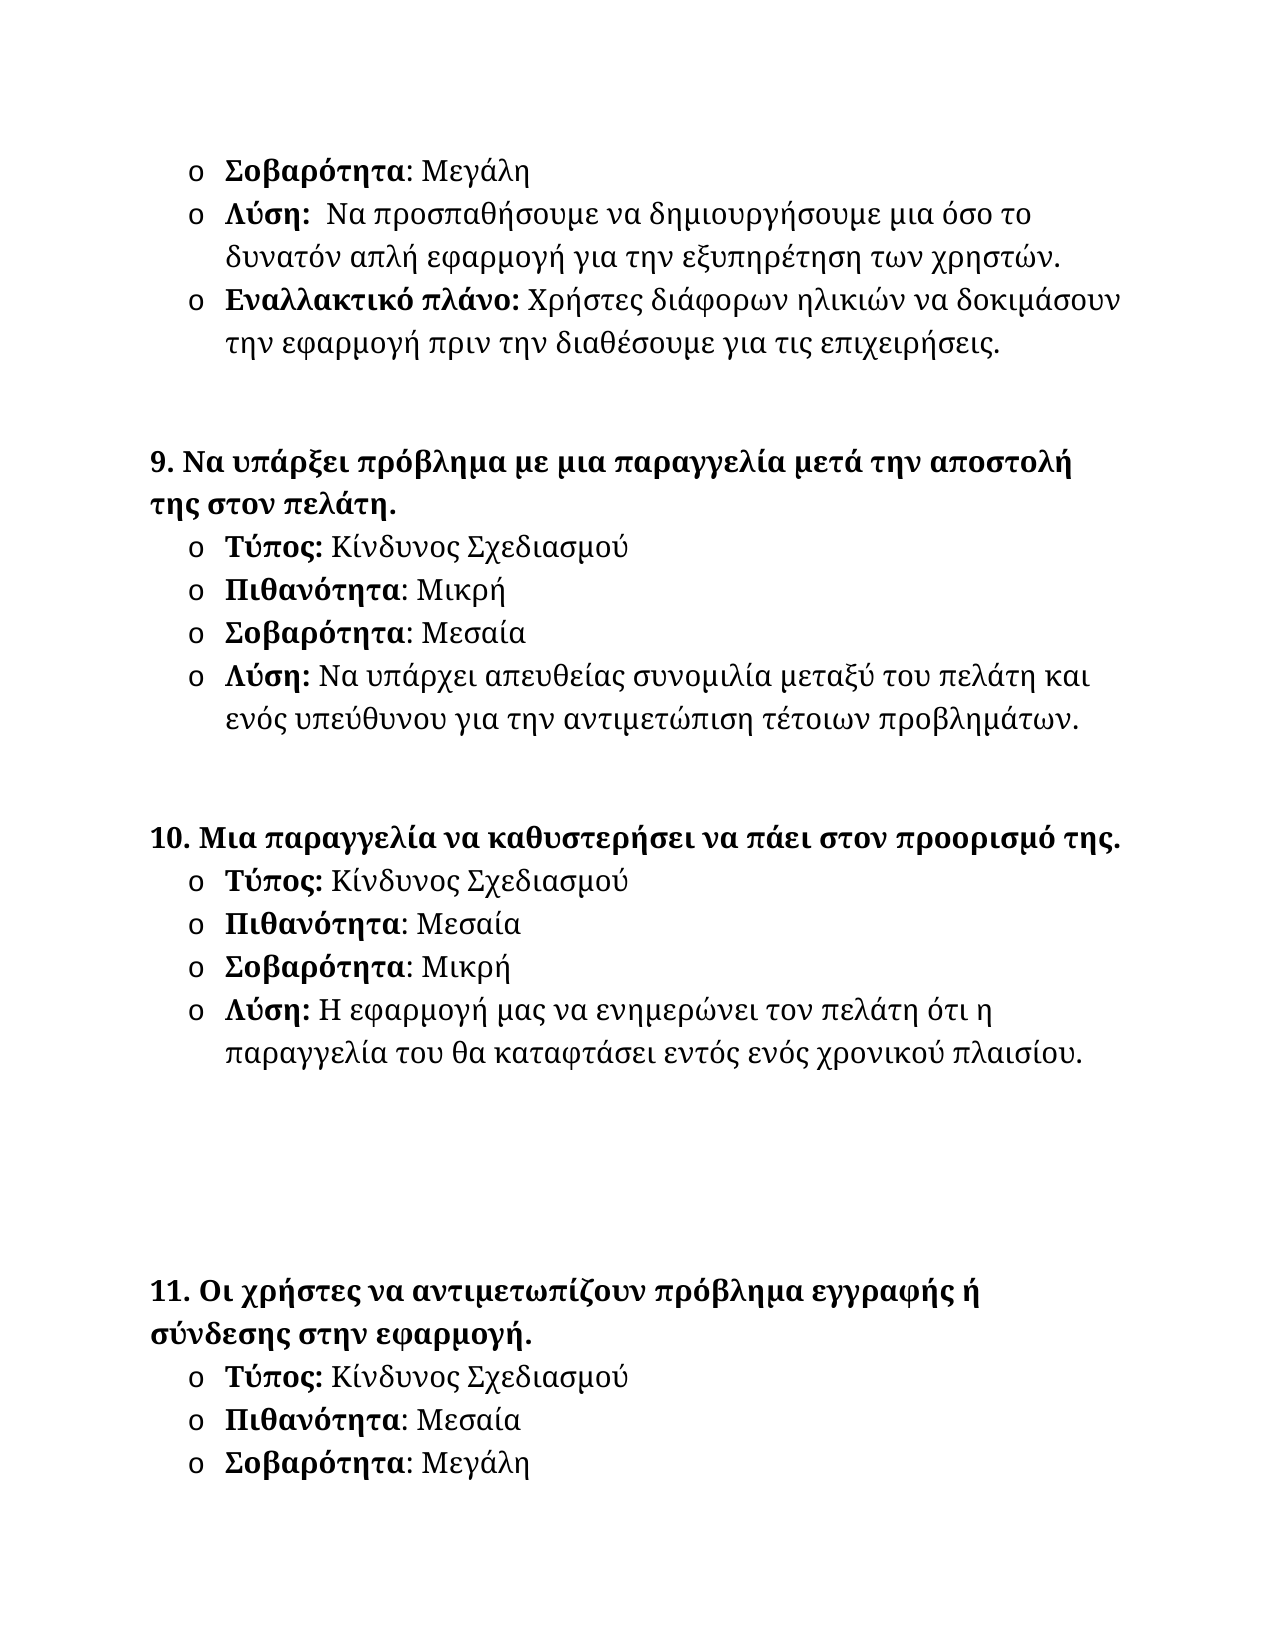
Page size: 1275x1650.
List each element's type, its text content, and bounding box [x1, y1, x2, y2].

list Σοβαρότητα: Μεσαία [187, 612, 1125, 652]
list Πιθανότητα: Μεσαία [187, 1399, 1125, 1439]
list Σοβαρότητα: Μεγάλη [187, 150, 1125, 190]
list Πιθανότητα: Μικρή [187, 569, 1125, 609]
list Σοβαρότητα: Μεγάλη [187, 1442, 1125, 1482]
list Σοβαρότητα: Μικρή [187, 946, 1125, 986]
list Λύση: Να υπάρχει απευθείας συνομιλία μεταξύ του πελάτη και ενός υπεύθυνου για την αντιμετώπιση τέτοιων προβλημάτων. [187, 656, 1125, 738]
list 10. Μια παραγγελία να καθυστερήσει να πάει στον προορισμό της. [150, 817, 1125, 857]
list Λύση: Να προσπαθήσουμε να δημιουργήσουμε μια όσο το δυνατόν απλή εφαρμογή για την εξυπηρέτηση των χρηστών. [187, 193, 1125, 276]
list 11. Οι χρήστες να αντιμετωπίζουν πρόβλημα εγγραφής ή σύνδεσης στην εφαρμογή. [150, 1270, 1125, 1353]
list Πιθανότητα: Μεσαία [187, 903, 1125, 943]
list Τύπος: Κίνδυνος Σχεδιασμού [187, 860, 1125, 900]
list Τύπος: Κίνδυνος Σχεδιασμού [187, 1356, 1125, 1396]
list Τύπος: Κίνδυνος Σχεδιασμού [187, 526, 1125, 566]
list Εναλλακτικό πλάνο: Χρήστες διάφορων ηλικιών να δοκιμάσουν την εφαρμογή πριν την διαθέσουμε για τις επιχειρήσεις. [187, 279, 1125, 362]
list 9. Να υπάρξει πρόβλημα με μια παραγγελία μετά την αποστολή της στον πελάτη. [150, 441, 1125, 523]
list Λύση: Η εφαρμογή μας να ενημερώνει τον πελάτη ότι η παραγγελία του θα καταφτάσει εντός ενός χρονικού πλαισίου. [187, 989, 1125, 1072]
